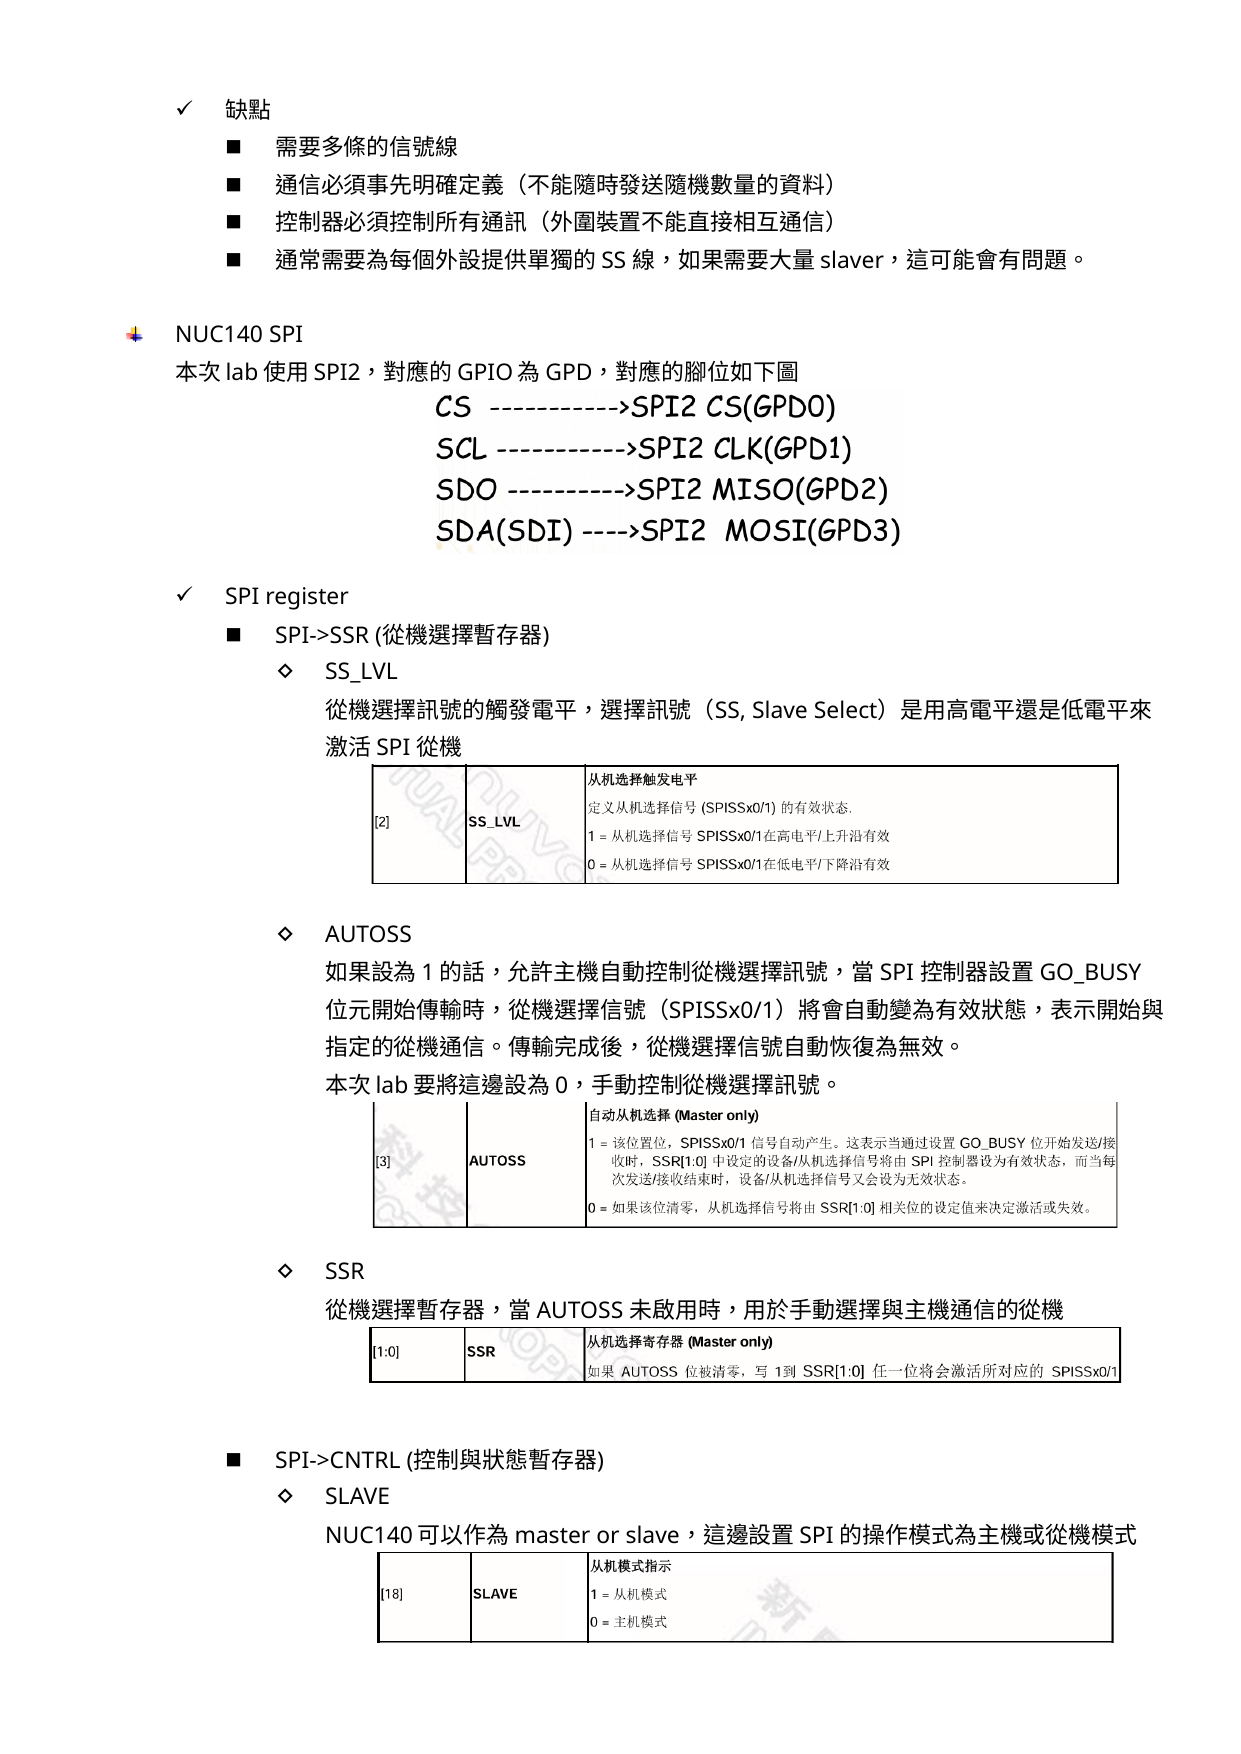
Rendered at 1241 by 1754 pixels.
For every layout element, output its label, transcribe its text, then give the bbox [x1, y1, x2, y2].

list SPI->SSR (從機選擇暫存器) [225, 614, 1165, 652]
picture [435, 389, 905, 554]
list SPI->CNTRL (控制與狀態暫存器) [225, 1439, 1165, 1477]
list AUTOSS [275, 914, 1165, 952]
list 需要多條的信號線 [225, 127, 1165, 164]
list 缺點 [175, 89, 1165, 127]
list NUC140 SPI [125, 314, 1165, 352]
picture [372, 1102, 1118, 1228]
picture [126, 325, 143, 342]
list 通信必須事先明確定義（不能隨時發送隨機數量的資料） [225, 164, 1165, 202]
list SLAVE [275, 1477, 1165, 1514]
picture [371, 764, 1119, 884]
list 通常需要為每個外設提供單獨的 SS 線，如果需要大量slaver，這可能會有問題。 [225, 239, 1165, 277]
list 從機選擇訊號的觸發電平，選擇訊號（SS, Slave Select）是用高電平還是低電平來激活 SPI 從機 [325, 689, 1165, 764]
list 控制器必須控制所有通訊（外圍裝置不能直接相互通信） [225, 202, 1165, 239]
picture [369, 1327, 1122, 1383]
list 從機選擇暫存器，當 AUTOSS 未啟用時，用於手動選擇與主機通信的從機 [325, 1289, 1165, 1327]
list NUC140可以作為 master or slave，這邊設置SPI 的操作模式為主機或從機模式 [325, 1514, 1165, 1552]
list 如果設為1的話，允許主機自動控制從機選擇訊號，當 SPI 控制器設置 GO_BUSY 位元開始傳輸時，從機選擇信號（SPISSx0/1）將會自動變為有效狀態，表示開始與指定的從機通信。傳輸完成後，從機選擇信號自動恢復為無效。 [325, 952, 1165, 1064]
list SPI register [175, 577, 1165, 614]
list SS_LVL [275, 652, 1165, 689]
list SSR [275, 1252, 1165, 1289]
list 本次lab要將這邊設為0，手動控制從機選擇訊號。 [325, 1064, 1165, 1102]
picture [376, 1552, 1114, 1643]
list 本次lab使用SPI2，對應的GPIO為GPD，對應的腳位如下圖 [175, 352, 1165, 389]
